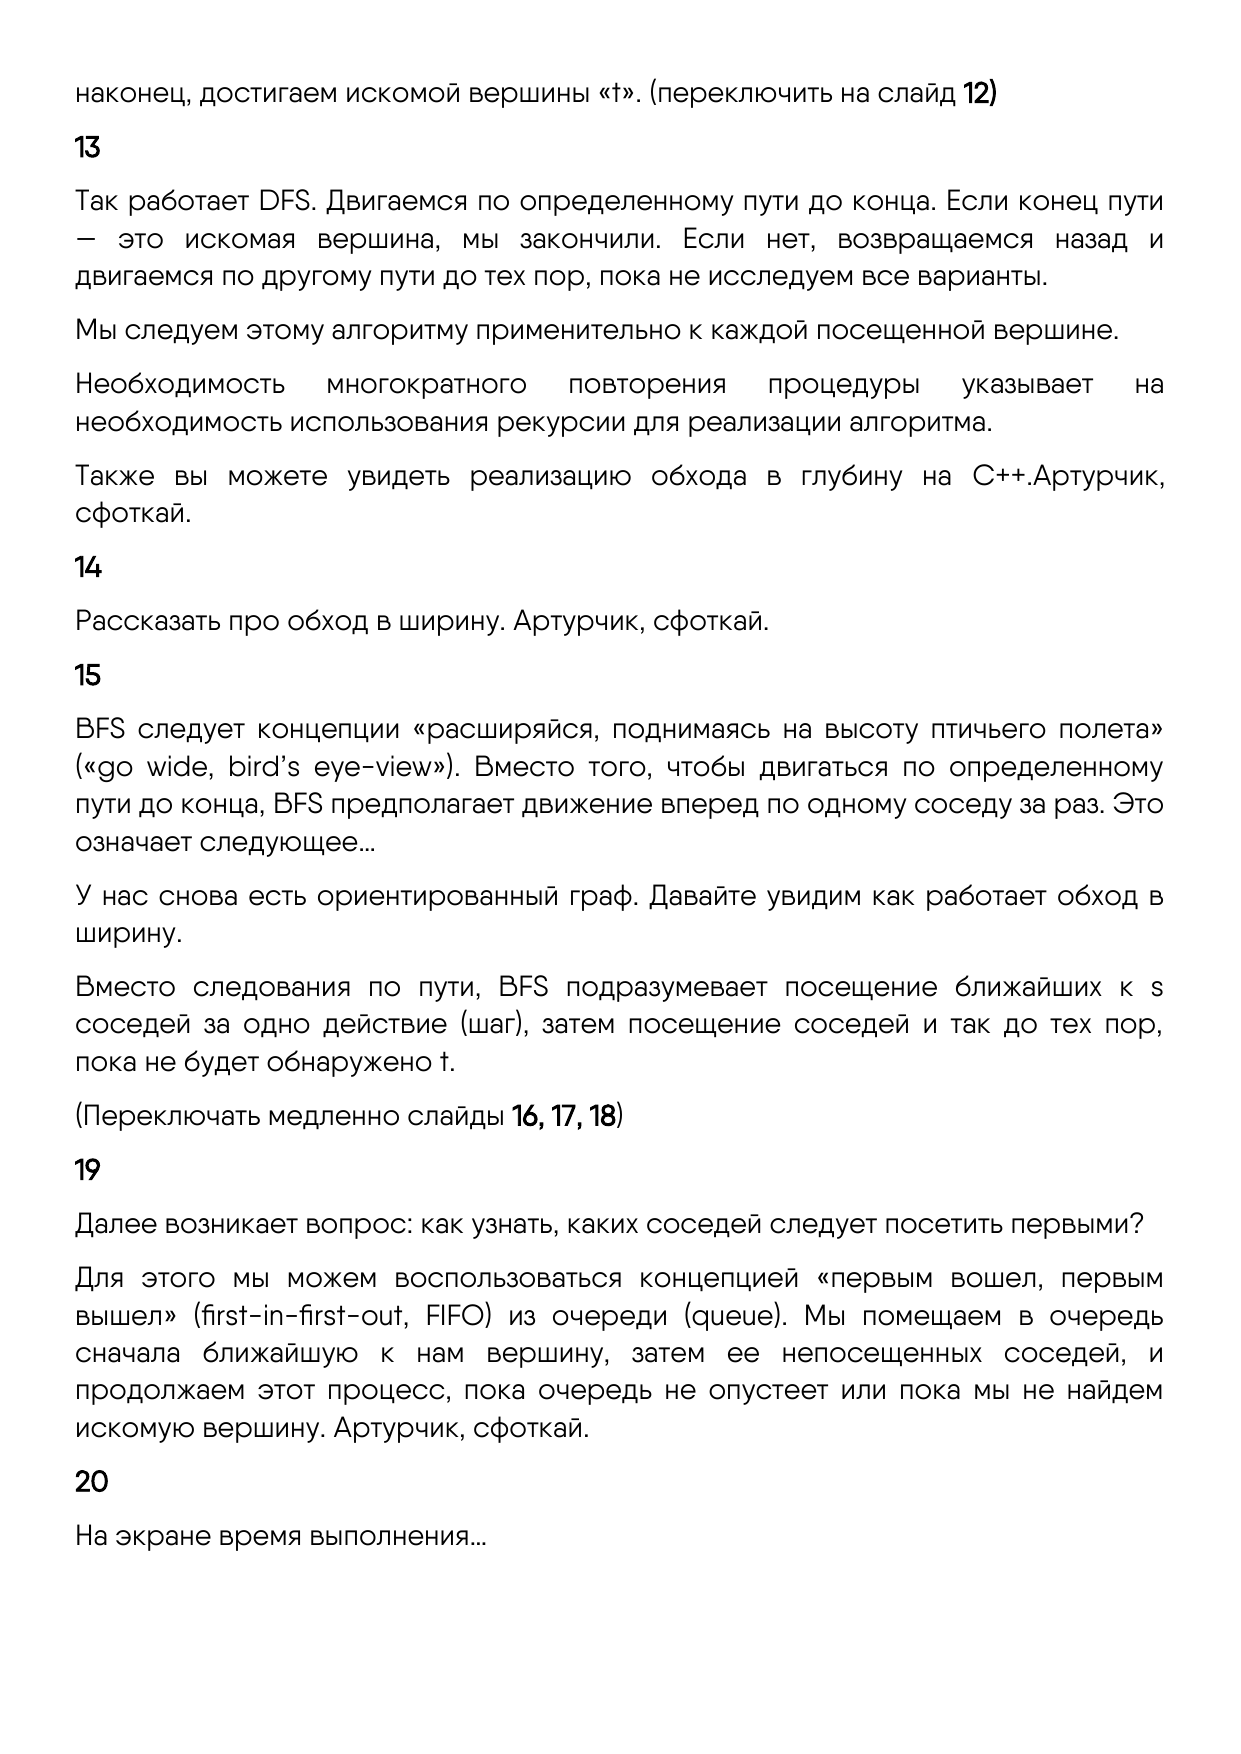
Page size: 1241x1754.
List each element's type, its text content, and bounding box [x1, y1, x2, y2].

text наконец, достигаем искомой вершины «t». (переключить на слайд 12) [75, 75, 1165, 110]
text 14 [75, 549, 1165, 584]
text Мы следуем этому алгоритму применительно к каждой посещенной вершине. [75, 312, 1165, 347]
text Также вы можете увидеть реализацию обхода в глубину на C++.Артурчик, сфоткай. [75, 457, 1165, 529]
text Вместо следования по пути, BFS подразумевает посещение ближайших к s соседей за одно действие (шаг), затем посещение соседей и так до тех пор, пока не будет обнаружено t. [75, 969, 1165, 1078]
text 13 [75, 129, 1165, 164]
text На экране время выполнения… [75, 1518, 1165, 1552]
text Необходимость многократного повторения процедуры указывает на необходимость использования рекурсии для реализации алгоритма. [75, 366, 1165, 438]
text Для этого мы можем воспользоваться концепцией «первым вошел, первым вышел» (first-in-first-out, FIFO) из очереди (queue). Мы помещаем в очередь сначала ближайшую к нам вершину, затем ее непосещенных соседей, и продолжаем этот процесс, пока очередь не опустеет или пока мы не найдем искомую вершину. Артурчик, сфоткай. [75, 1260, 1165, 1444]
text Так работает DFS. Двигаемся по определенному пути до конца. Если конец пути — это искомая вершина, мы закончили. Если нет, возвращаемся назад и двигаемся по другому пути до тех пор, пока не исследуем все варианты. [75, 183, 1165, 293]
text 20 [75, 1463, 1165, 1498]
text (Переключать медленно слайды 16, 17, 18) [75, 1098, 1165, 1132]
text Далее возникает вопрос: как узнать, каких соседей следует посетить первыми? [75, 1206, 1165, 1241]
text BFS следует концепции «расширяйся, поднимаясь на высоту птичьего полета» («go wide, bird’s eye-view»). Вместо того, чтобы двигаться по определенному пути до конца, BFS предполагает движение вперед по одному соседу за раз. Это означает следующее… [75, 711, 1165, 858]
text 15 [75, 657, 1165, 692]
text Рассказать про обход в ширину. Артурчик, сфоткай. [75, 603, 1165, 638]
text У нас снова есть ориентированный граф. Давайте увидим как работает обход в ширину. [75, 877, 1165, 949]
text 19 [75, 1152, 1165, 1186]
